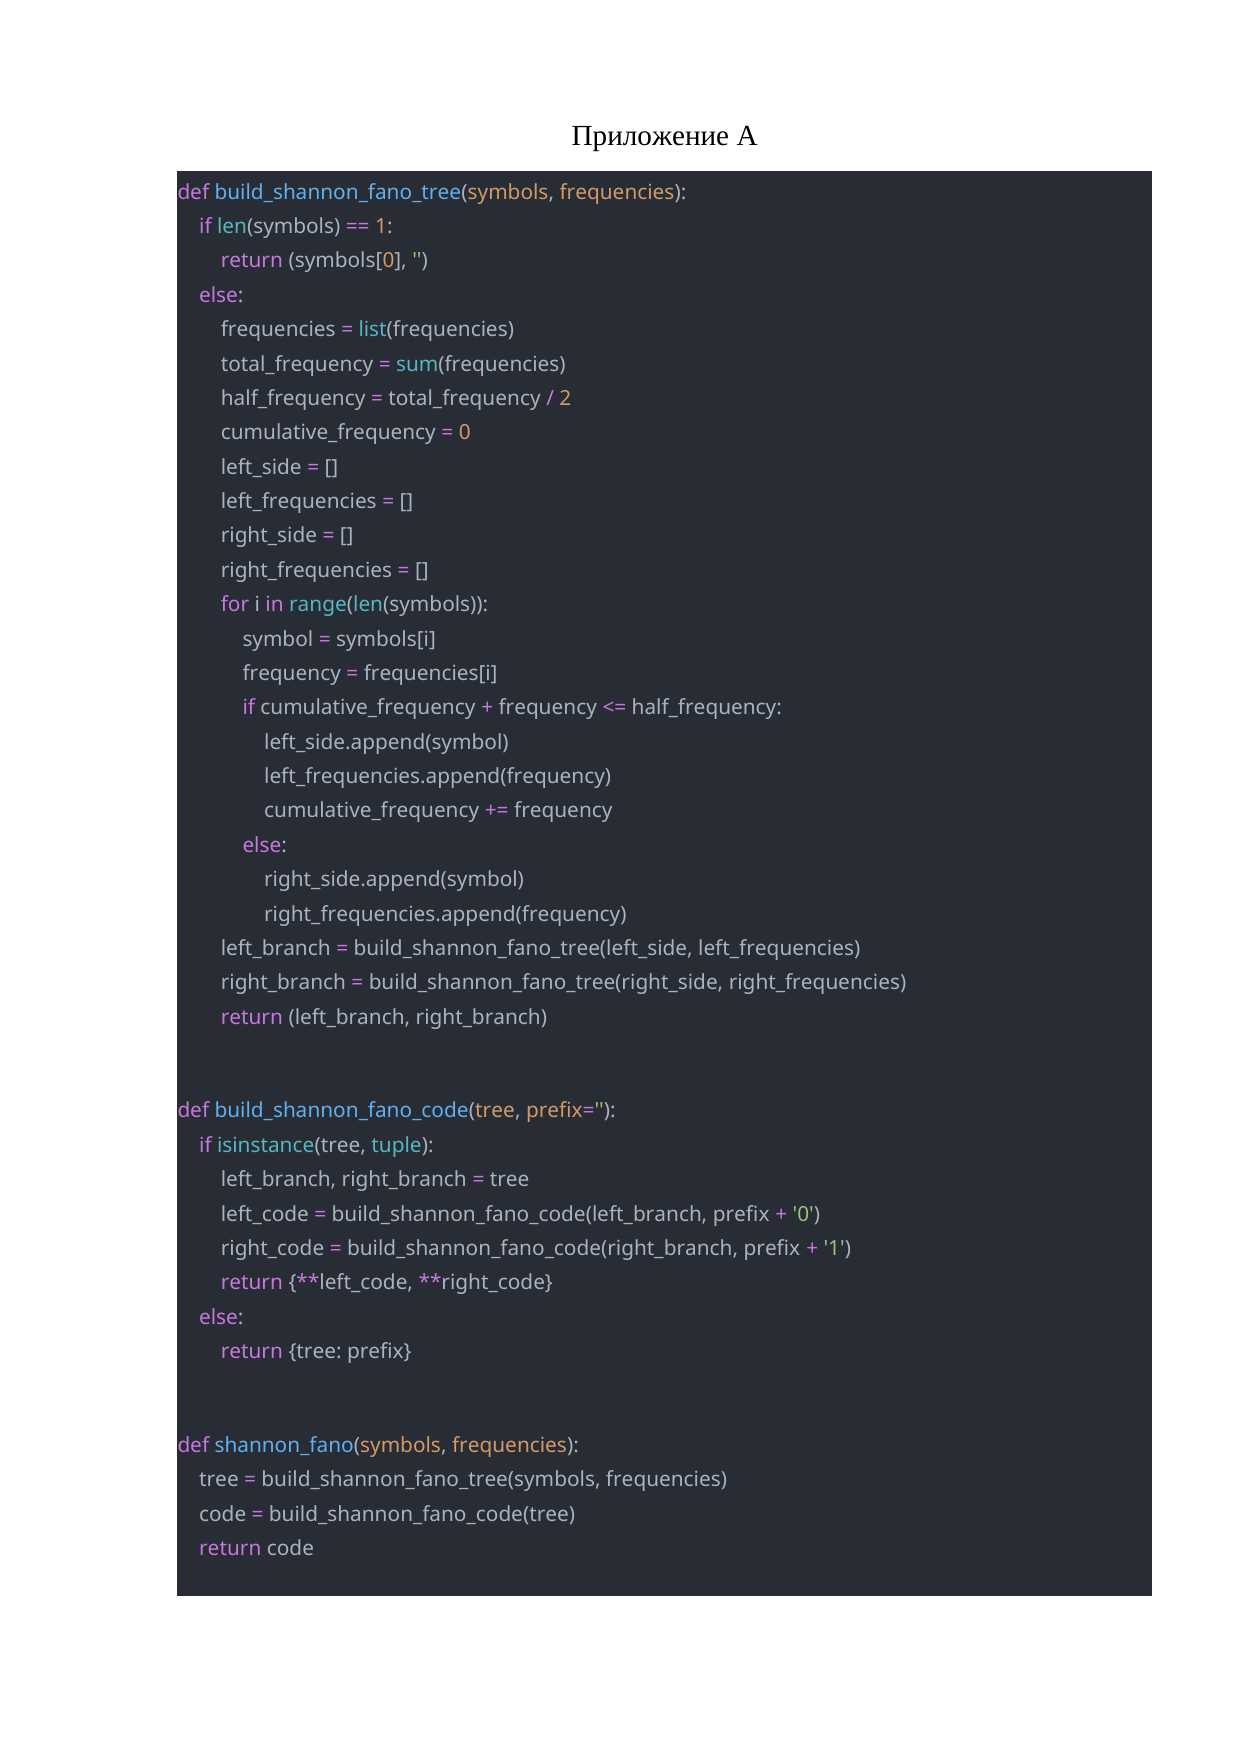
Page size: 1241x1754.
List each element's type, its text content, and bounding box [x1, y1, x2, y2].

text for i in range(len(symbols)): [177, 583, 1152, 618]
text tree = build_shannon_fano_tree(symbols, frequencies) [177, 1458, 1152, 1493]
text else: [177, 1296, 1152, 1330]
text left_branch, right_branch = tree [177, 1158, 1152, 1193]
text frequencies = list(frequencies) [177, 308, 1152, 343]
text right_branch = build_shannon_fano_tree(right_side, right_frequencies) [177, 962, 1152, 996]
text def build_shannon_fano_tree(symbols, frequencies): [177, 171, 1152, 205]
text cumulative_frequency = 0 [177, 412, 1152, 446]
text else: [177, 824, 1152, 858]
text code = build_shannon_fano_code(tree) [177, 1493, 1152, 1527]
text def build_shannon_fano_code(tree, prefix=''): [177, 1090, 1152, 1124]
text else: [177, 274, 1152, 308]
text left_frequencies.append(frequency) [177, 755, 1152, 790]
text Приложение А [177, 118, 1152, 152]
text return code [177, 1527, 1152, 1562]
text return (left_branch, right_branch) [177, 996, 1152, 1030]
text right_side = [] [177, 515, 1152, 549]
text right_code = build_shannon_fano_code(right_branch, prefix + '1') [177, 1227, 1152, 1262]
text cumulative_frequency += frequency [177, 790, 1152, 824]
text return {**left_code, **right_code} [177, 1262, 1152, 1296]
text if isinstance(tree, tuple): [177, 1124, 1152, 1158]
text right_frequencies.append(frequency) [177, 893, 1152, 927]
text total_frequency = sum(frequencies) [177, 343, 1152, 377]
text right_frequencies = [] [177, 549, 1152, 583]
text left_side.append(symbol) [177, 721, 1152, 755]
text left_branch = build_shannon_fano_tree(left_side, left_frequencies) [177, 927, 1152, 962]
text left_side = [] [177, 446, 1152, 480]
text if cumulative_frequency + frequency <= half_frequency: [177, 687, 1152, 721]
text if len(symbols) == 1: [177, 205, 1152, 240]
text left_frequencies = [] [177, 480, 1152, 515]
text half_frequency = total_frequency / 2 [177, 377, 1152, 412]
text return (symbols[0], '') [177, 240, 1152, 274]
text return {tree: prefix} [177, 1330, 1152, 1365]
text left_code = build_shannon_fano_code(left_branch, prefix + '0') [177, 1193, 1152, 1227]
text right_side.append(symbol) [177, 858, 1152, 893]
text def shannon_fano(symbols, frequencies): [177, 1424, 1152, 1458]
text frequency = frequencies[i] [177, 652, 1152, 687]
text symbol = symbols[i] [177, 618, 1152, 652]
